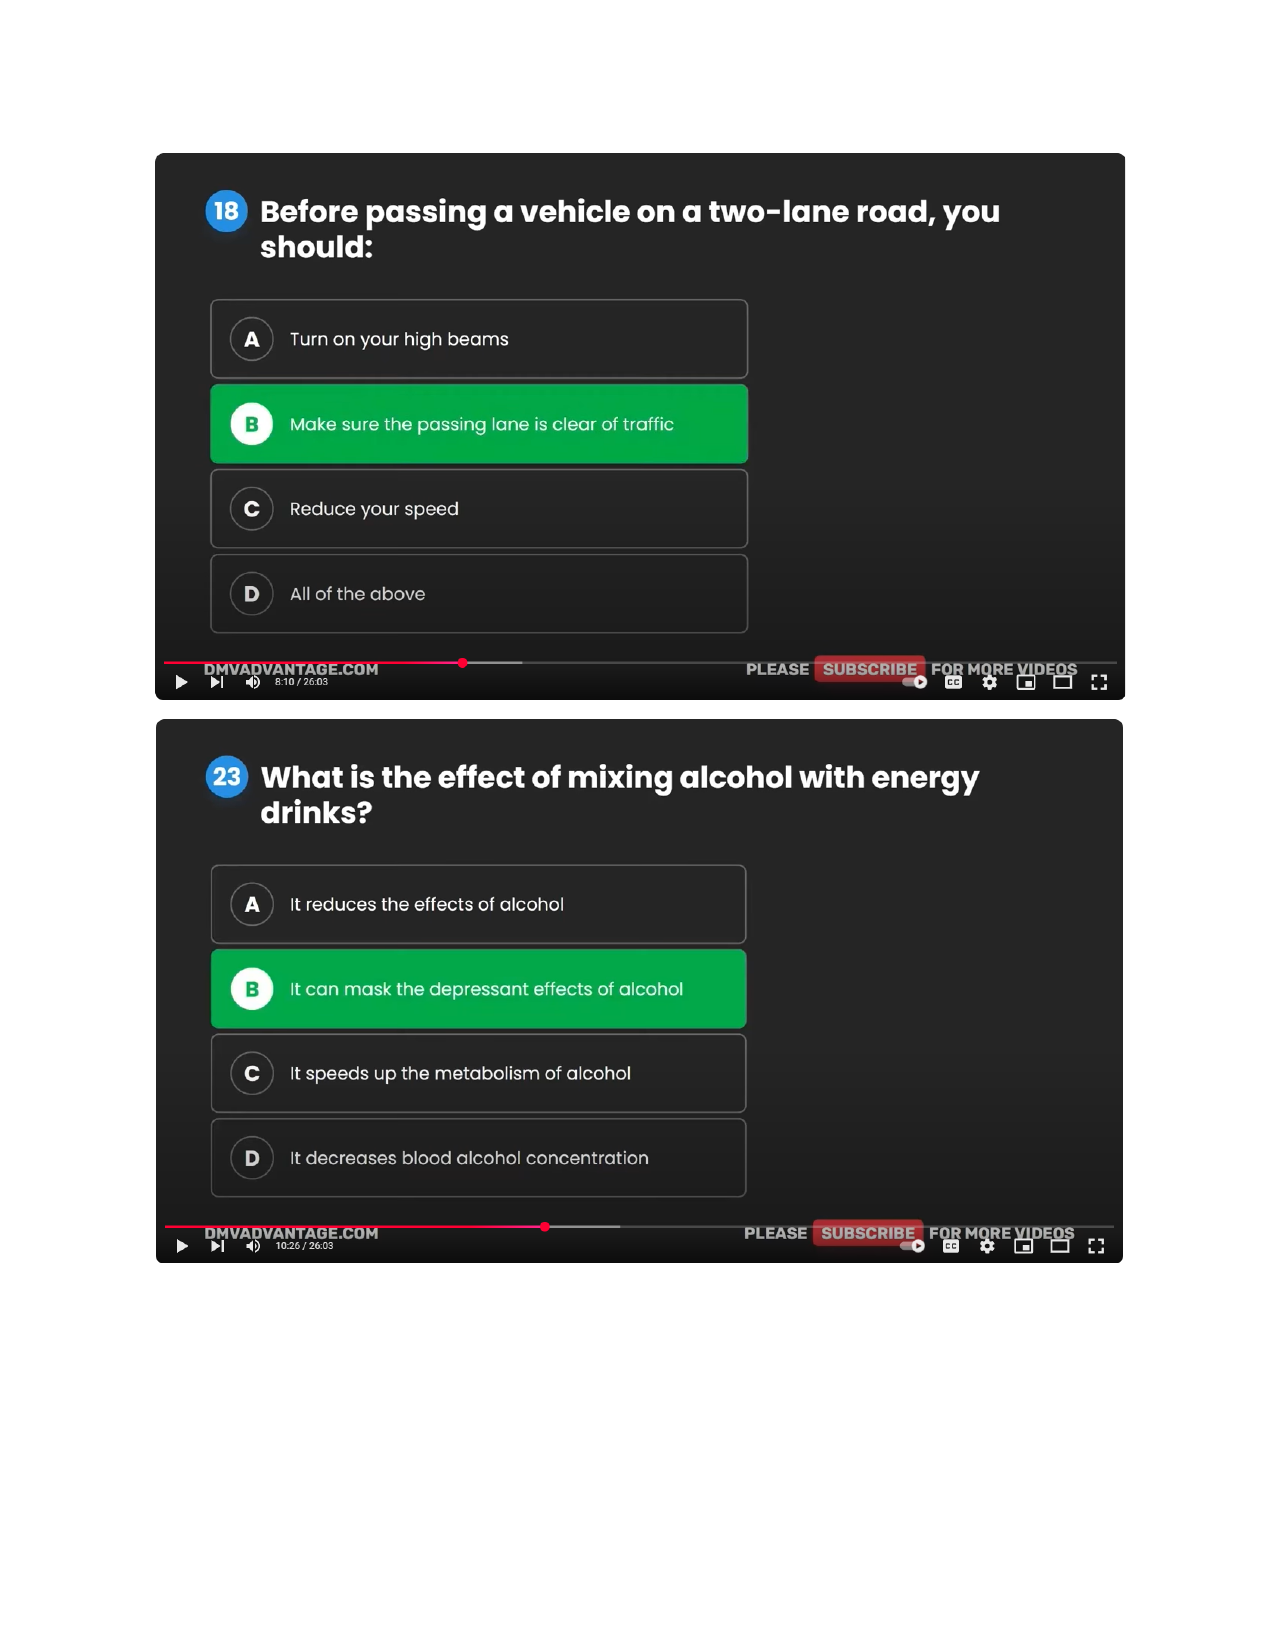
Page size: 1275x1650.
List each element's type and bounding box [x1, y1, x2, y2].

picture [150, 150, 1125, 700]
picture [150, 718, 1125, 1263]
